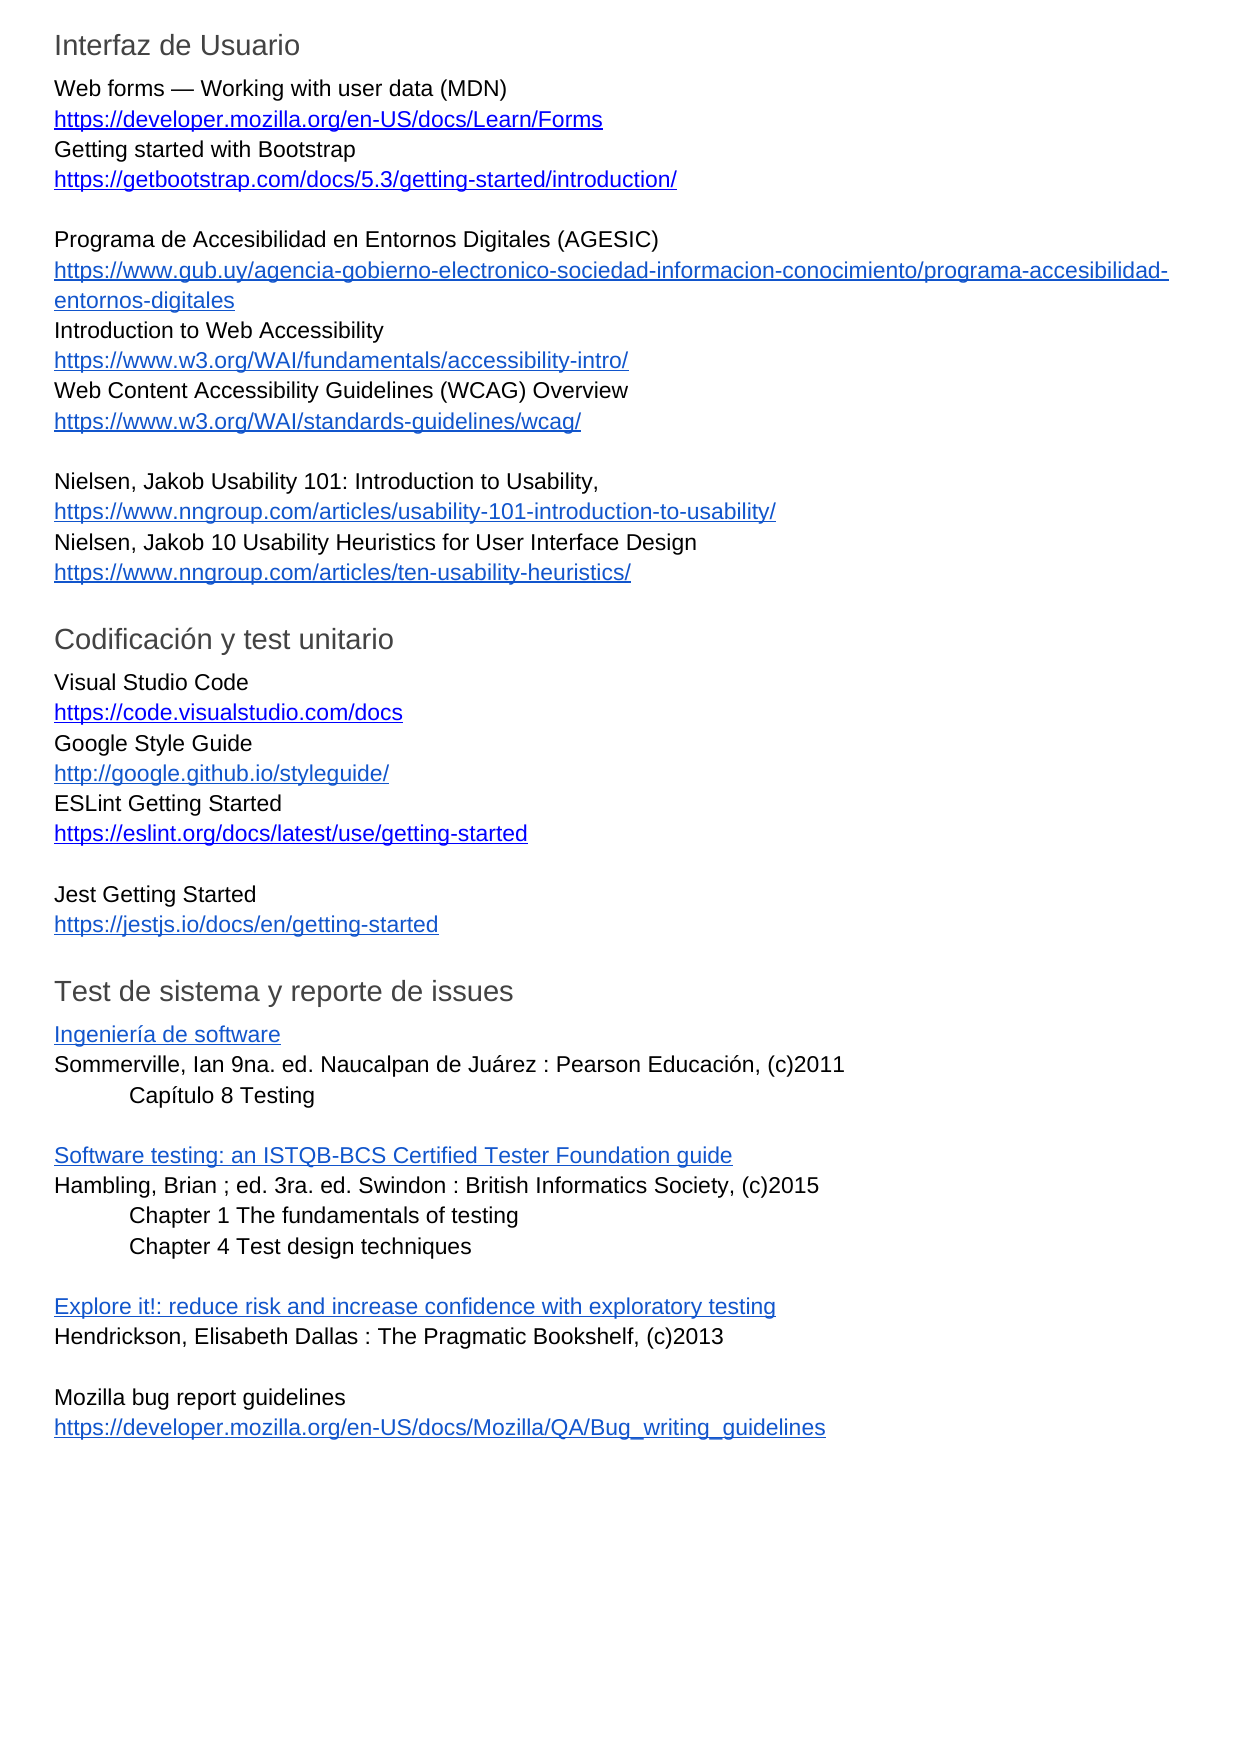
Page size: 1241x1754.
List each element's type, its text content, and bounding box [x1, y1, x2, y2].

text Software testing: an ISTQB-BCS Certified Tester Foundation guide [54, 1142, 1186, 1168]
text https://www.w3.org/WAI/fundamentals/accessibility-intro/ [54, 347, 1186, 373]
text Visual Studio Code [54, 669, 1186, 695]
text Sommerville, Ian 9na. ed. Naucalpan de Juárez : Pearson Educación, (c)2011 [54, 1051, 1186, 1078]
text https://www.nngroup.com/articles/usability-101-introduction-to-usability/ [54, 498, 1186, 524]
text https://www.gub.uy/agencia-gobierno-electronico-sociedad-informacion-conocimiento/programa-accesibilidad-entornos-digitales [54, 257, 1186, 313]
subtitle Interfaz de Usuario [54, 28, 1186, 62]
text Mozilla bug report guidelines [54, 1384, 1186, 1410]
text Introduction to Web Accessibility [54, 317, 1186, 343]
text https://www.w3.org/WAI/standards-guidelines/wcag/ [54, 408, 1186, 434]
text https://jestjs.io/docs/en/getting-started [54, 911, 1186, 937]
text https://developer.mozilla.org/en-US/docs/Mozilla/QA/Bug_writing_guidelines [54, 1414, 1186, 1440]
text Nielsen, Jakob 10 Usability Heuristics for User Interface Design [54, 528, 1186, 555]
text http://google.github.io/styleguide/ [54, 760, 1186, 786]
subtitle Test de sistema y reporte de issues [54, 974, 1186, 1008]
text ESLint Getting Started [54, 790, 1186, 816]
text https://getbootstrap.com/docs/5.3/getting-started/introduction/ [54, 166, 1186, 192]
text https://developer.mozilla.org/en-US/docs/Learn/Forms [54, 106, 1186, 132]
text https://www.nngroup.com/articles/ten-usability-heuristics/ [54, 559, 1186, 585]
text Hendrickson, Elisabeth Dallas : The Pragmatic Bookshelf, (c)2013 [54, 1323, 1186, 1349]
text Nielsen, Jakob Usability 101: Introduction to Usability, [54, 468, 1186, 494]
text https://code.visualstudio.com/docs [54, 699, 1186, 726]
text Web Content Accessibility Guidelines (WCAG) Overview [54, 377, 1186, 404]
text Google Style Guide [54, 729, 1186, 756]
text Getting started with Bootstrap [54, 136, 1186, 162]
text Ingeniería de software [54, 1021, 1186, 1047]
text Chapter 4 Test design techniques [54, 1233, 1186, 1259]
text Programa de Accesibilidad en Entornos Digitales (AGESIC) [54, 226, 1186, 253]
text Capítulo 8 Testing [54, 1082, 1186, 1108]
subtitle Codificación y test unitario [54, 622, 1186, 656]
text Web forms — Working with user data (MDN) [54, 75, 1186, 102]
text Hambling, Brian ; ed. 3ra. ed. Swindon : British Informatics Society, (c)2015 [54, 1172, 1186, 1198]
text https://eslint.org/docs/latest/use/getting-started [54, 820, 1186, 846]
text Chapter 1 The fundamentals of testing [54, 1202, 1186, 1229]
text Jest Getting Started [54, 881, 1186, 907]
text Explore it!: reduce risk and increase confidence with exploratory testing [54, 1293, 1186, 1319]
